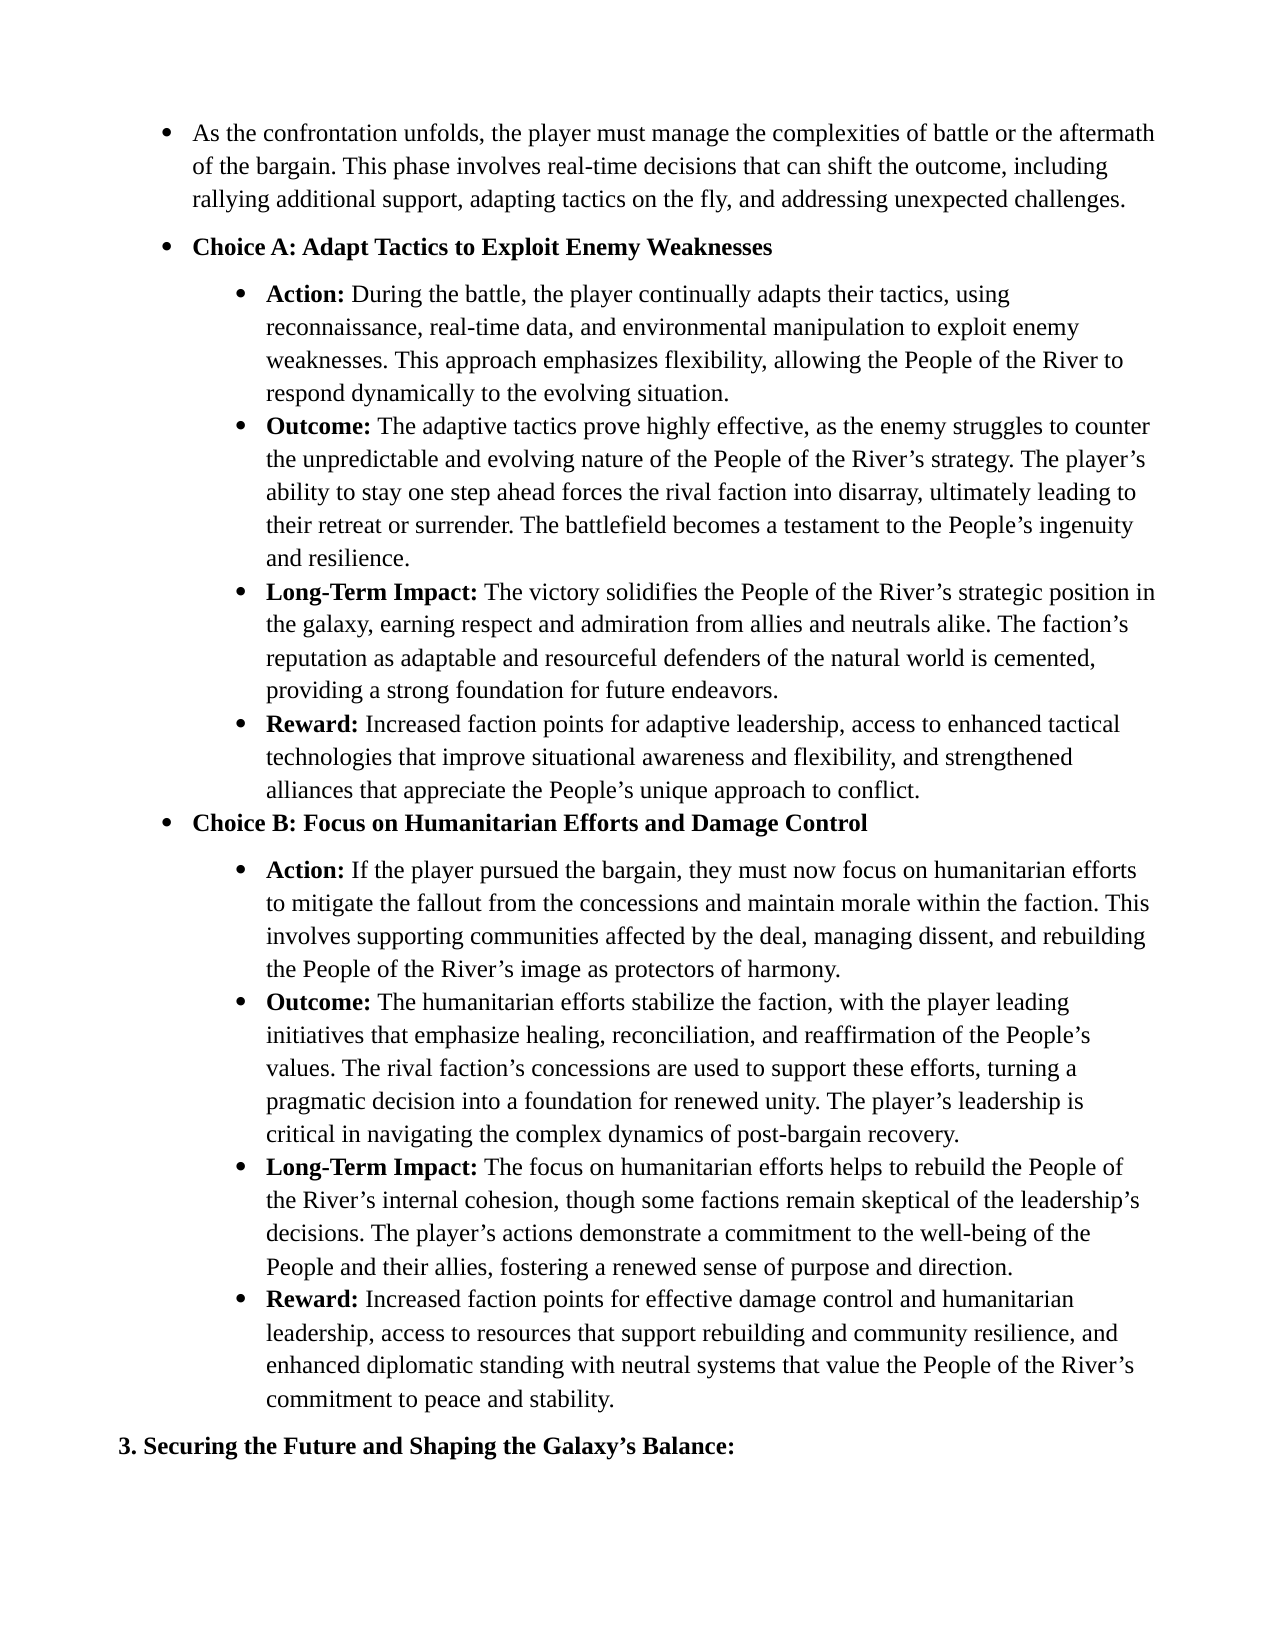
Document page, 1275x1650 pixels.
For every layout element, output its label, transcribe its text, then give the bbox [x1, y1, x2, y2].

list Long-Term Impact: The victory solidifies the People of the River’s strategic position in the galaxy, earning respect and admiration from allies and neutrals alike. The faction’s reputation as adaptable and resourceful defenders of the natural world is cemented, providing a strong foundation for future endeavors. [236, 577, 1157, 704]
list Outcome: The humanitarian efforts stabilize the faction, with the player leading initiatives that emphasize healing, reconciliation, and reaffirmation of the People’s values. The rival faction’s concessions are used to support these efforts, turning a pragmatic decision into a foundation for renewed unity. The player’s leadership is critical in navigating the complex dynamics of post-bargain recovery. [236, 987, 1157, 1148]
list As the confrontation unfolds, the player must manage the complexities of battle or the aftermath of the bargain. This phase involves real-time decisions that can shift the outcome, including rallying additional support, adapting tactics on the fly, and addressing unexpected challenges. [162, 118, 1157, 213]
list Action: If the player pursued the bargain, they must now focus on humanitarian efforts to mitigate the fallout from the concessions and maintain morale within the faction. This involves supporting communities affected by the deal, managing dissent, and rebuilding the People of the River’s image as protectors of harmony. [236, 855, 1157, 983]
text 3. Securing the Future and Shaping the Galaxy’s Balance: [118, 1431, 1157, 1460]
list Reward: Increased faction points for effective damage control and humanitarian leadership, access to resources that support rebuilding and community resilience, and enhanced diplomatic standing with neutral systems that value the People of the River’s commitment to peace and stability. [236, 1284, 1157, 1412]
list Choice A: Adapt Tactics to Exploit Enemy Weaknesses [162, 232, 1157, 261]
list Action: During the battle, the player continually adapts their tactics, using reconnaissance, real-time data, and environmental manipulation to exploit enemy weaknesses. This approach emphasizes flexibility, allowing the People of the River to respond dynamically to the evolving situation. [236, 279, 1157, 407]
list Reward: Increased faction points for adaptive leadership, access to enhanced tactical technologies that improve situational awareness and flexibility, and strengthened alliances that appreciate the People’s unique approach to conflict. [236, 709, 1157, 803]
list Choice B: Focus on Humanitarian Efforts and Damage Control [162, 808, 1157, 836]
list Long-Term Impact: The focus on humanitarian efforts helps to rebuild the People of the River’s internal cohesion, though some factions remain skeptical of the leadership’s decisions. The player’s actions demonstrate a commitment to the well-being of the People and their allies, fostering a renewed sense of purpose and direction. [236, 1152, 1157, 1280]
list Outcome: The adaptive tactics prove highly effective, as the enemy struggles to counter the unpredictable and evolving nature of the People of the River’s strategy. The player’s ability to stay one step ahead forces the rival faction into disarray, ultimately leading to their retreat or surrender. The battlefield becomes a testament to the People’s ingenuity and resilience. [236, 411, 1157, 572]
